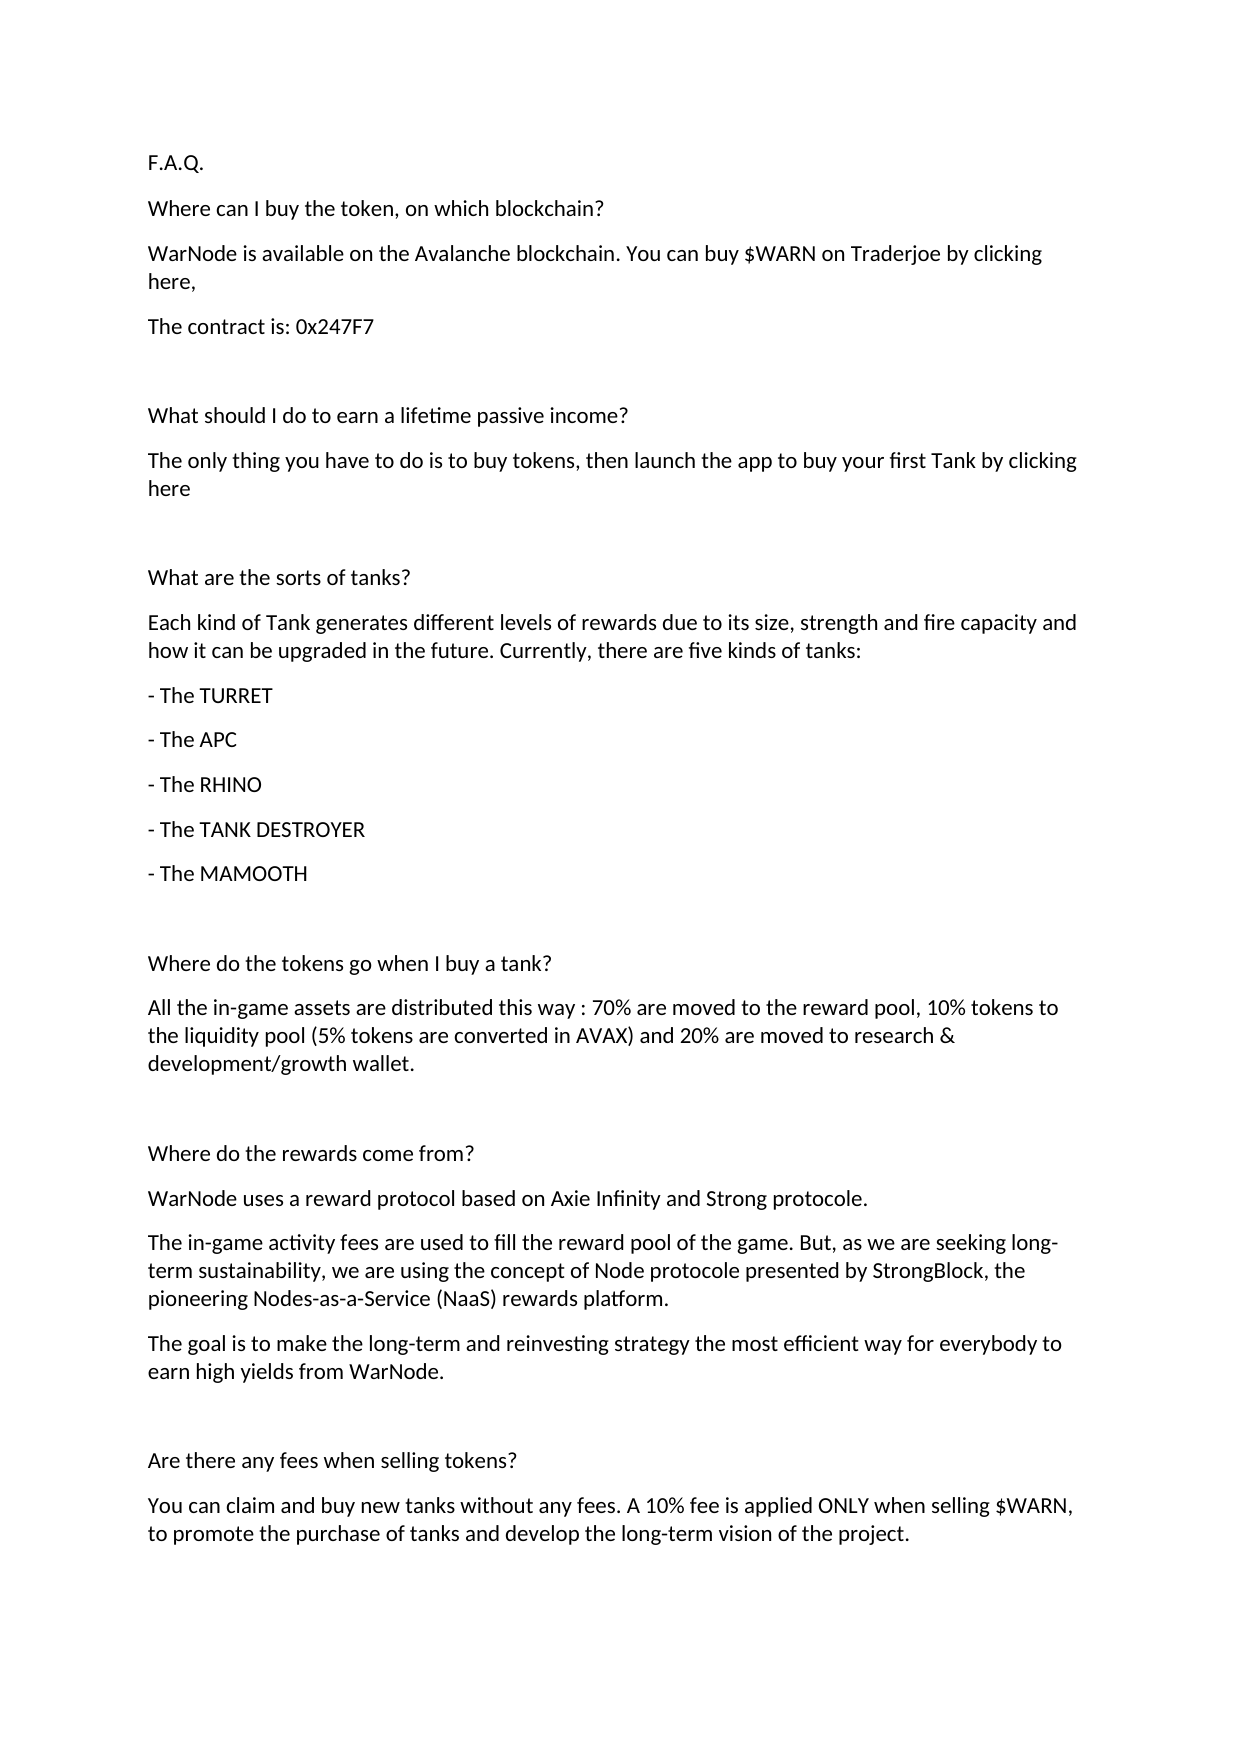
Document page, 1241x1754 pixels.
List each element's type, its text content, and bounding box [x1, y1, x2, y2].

text WarNode uses a reward protocol based on Axie Infinity and Strong protocole. [148, 1184, 1093, 1212]
text Are there any fees when selling tokens? [148, 1446, 1093, 1474]
text Where can I buy the token, on which blockchain? [148, 194, 1093, 222]
text Where do the tokens go when I buy a tank? [148, 949, 1093, 977]
text WarNode is available on the Avalanche blockchain. You can buy $WARN on Traderjoe by clicking here, [148, 239, 1093, 295]
text The in-game activity fees are used to fill the reward pool of the game. But, as we are seeking long-term sustainability, we are using the concept of Node protocole presented by StrongBlock, the pioneering Nodes-as-a-Service (NaaS) rewards platform. [148, 1228, 1093, 1312]
text What are the sorts of tanks? [148, 563, 1093, 591]
text All the in-game assets are distributed this way : 70% are moved to the reward pool, 10% tokens to the liquidity pool (5% tokens are converted in AVAX) and 20% are moved to research & development/growth wallet. [148, 993, 1093, 1078]
text - The TANK DESTROYER [148, 815, 1093, 843]
text The contract is: 0x247F7 [148, 312, 1093, 340]
text Each kind of Tank generates different levels of rewards due to its size, strength and fire capacity and how it can be upgraded in the future. Currently, there are five kinds of tanks: [148, 608, 1093, 664]
text F.A.Q. [148, 148, 1093, 176]
text You can claim and buy new tanks without any fees. A 10% fee is applied ONLY when selling $WARN, to promote the purchase of tanks and develop the long-term vision of the project. [148, 1491, 1093, 1547]
text What should I do to earn a lifetime passive income? [148, 401, 1093, 429]
text - The MAMOOTH [148, 859, 1093, 887]
text The only thing you have to do is to buy tokens, then launch the app to buy your first Tank by clicking here [148, 446, 1093, 502]
text - The TURRET [148, 681, 1093, 709]
text - The APC [148, 725, 1093, 753]
text The goal is to make the long-term and reinvesting strategy the most efficient way for everybody to earn high yields from WarNode. [148, 1329, 1093, 1385]
text Where do the rewards come from? [148, 1139, 1093, 1167]
text - The RHINO [148, 770, 1093, 798]
